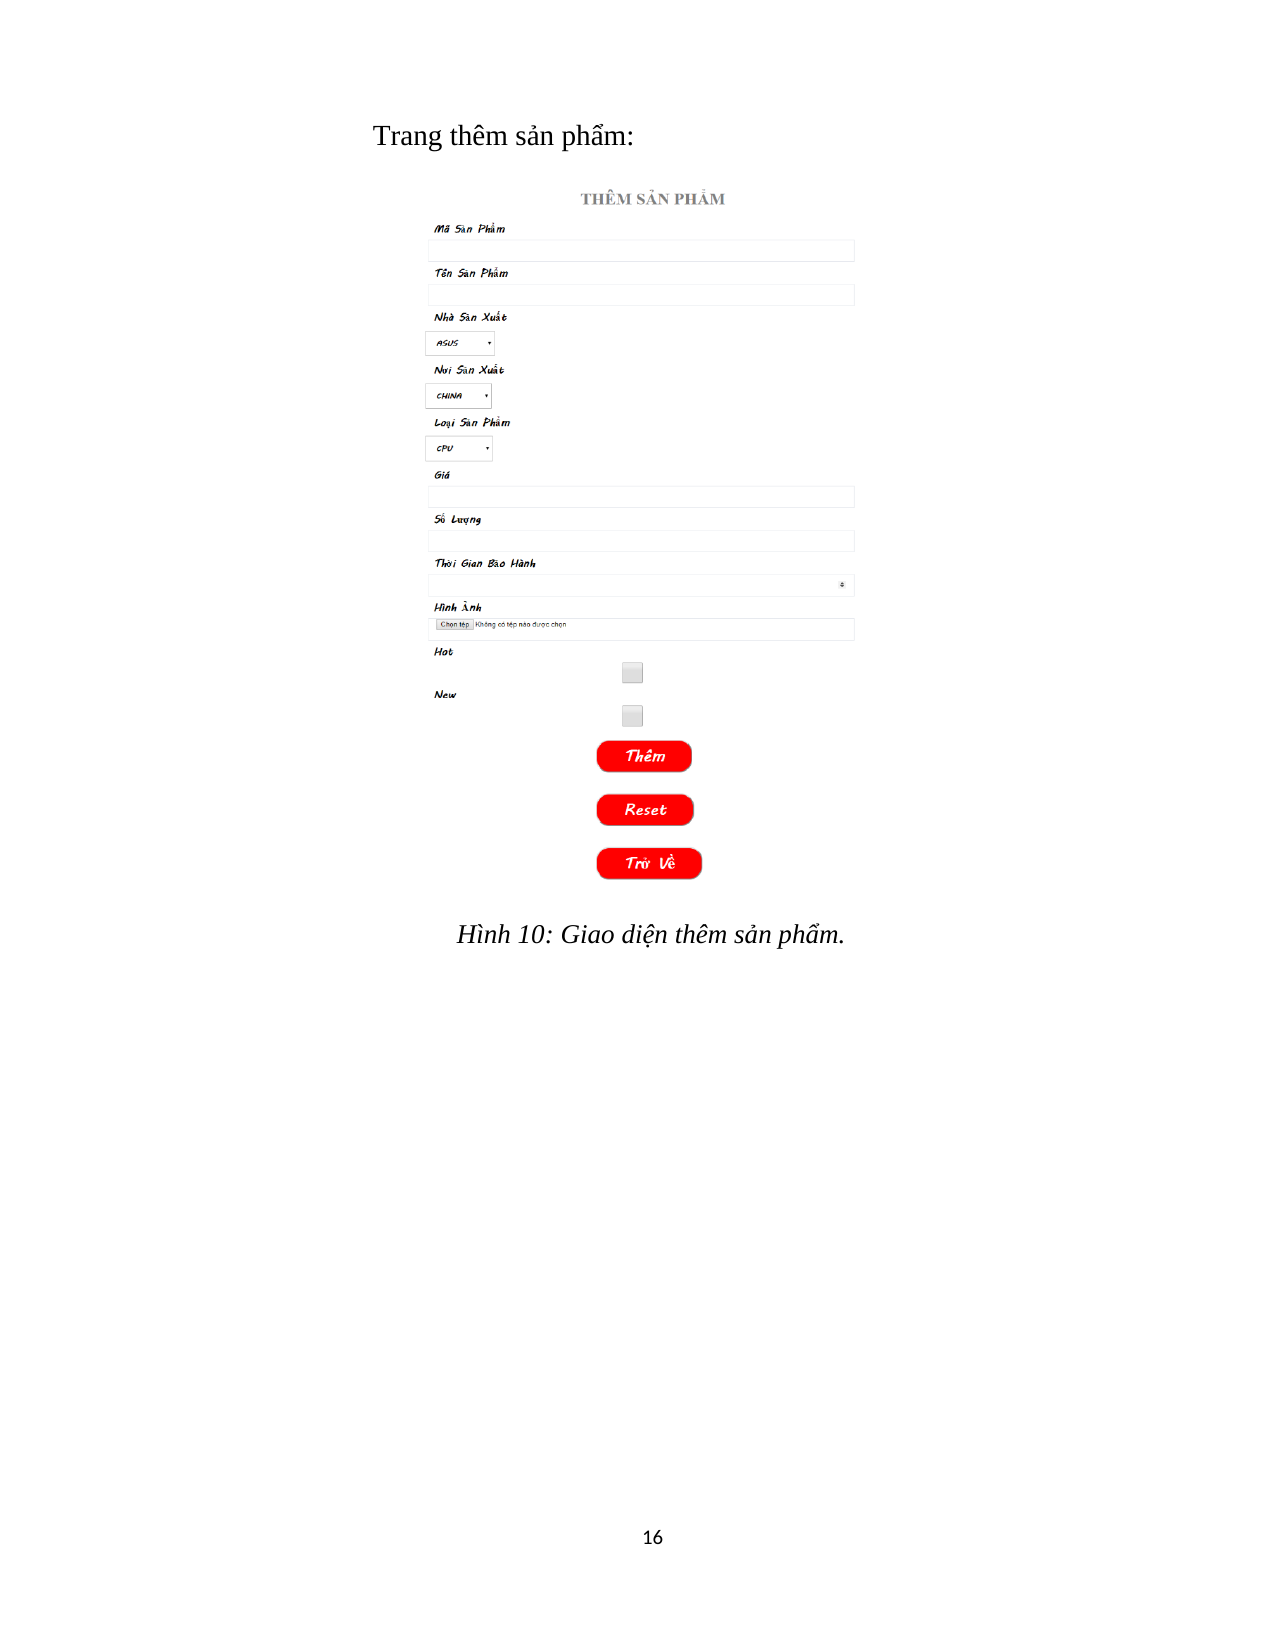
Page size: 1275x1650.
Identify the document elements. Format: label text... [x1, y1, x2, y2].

text Trang thêm sản phẩm: [373, 118, 1157, 152]
picture [293, 178, 1012, 894]
text Hình 10: Giao diện thêm sản phẩm. [148, 918, 1157, 949]
